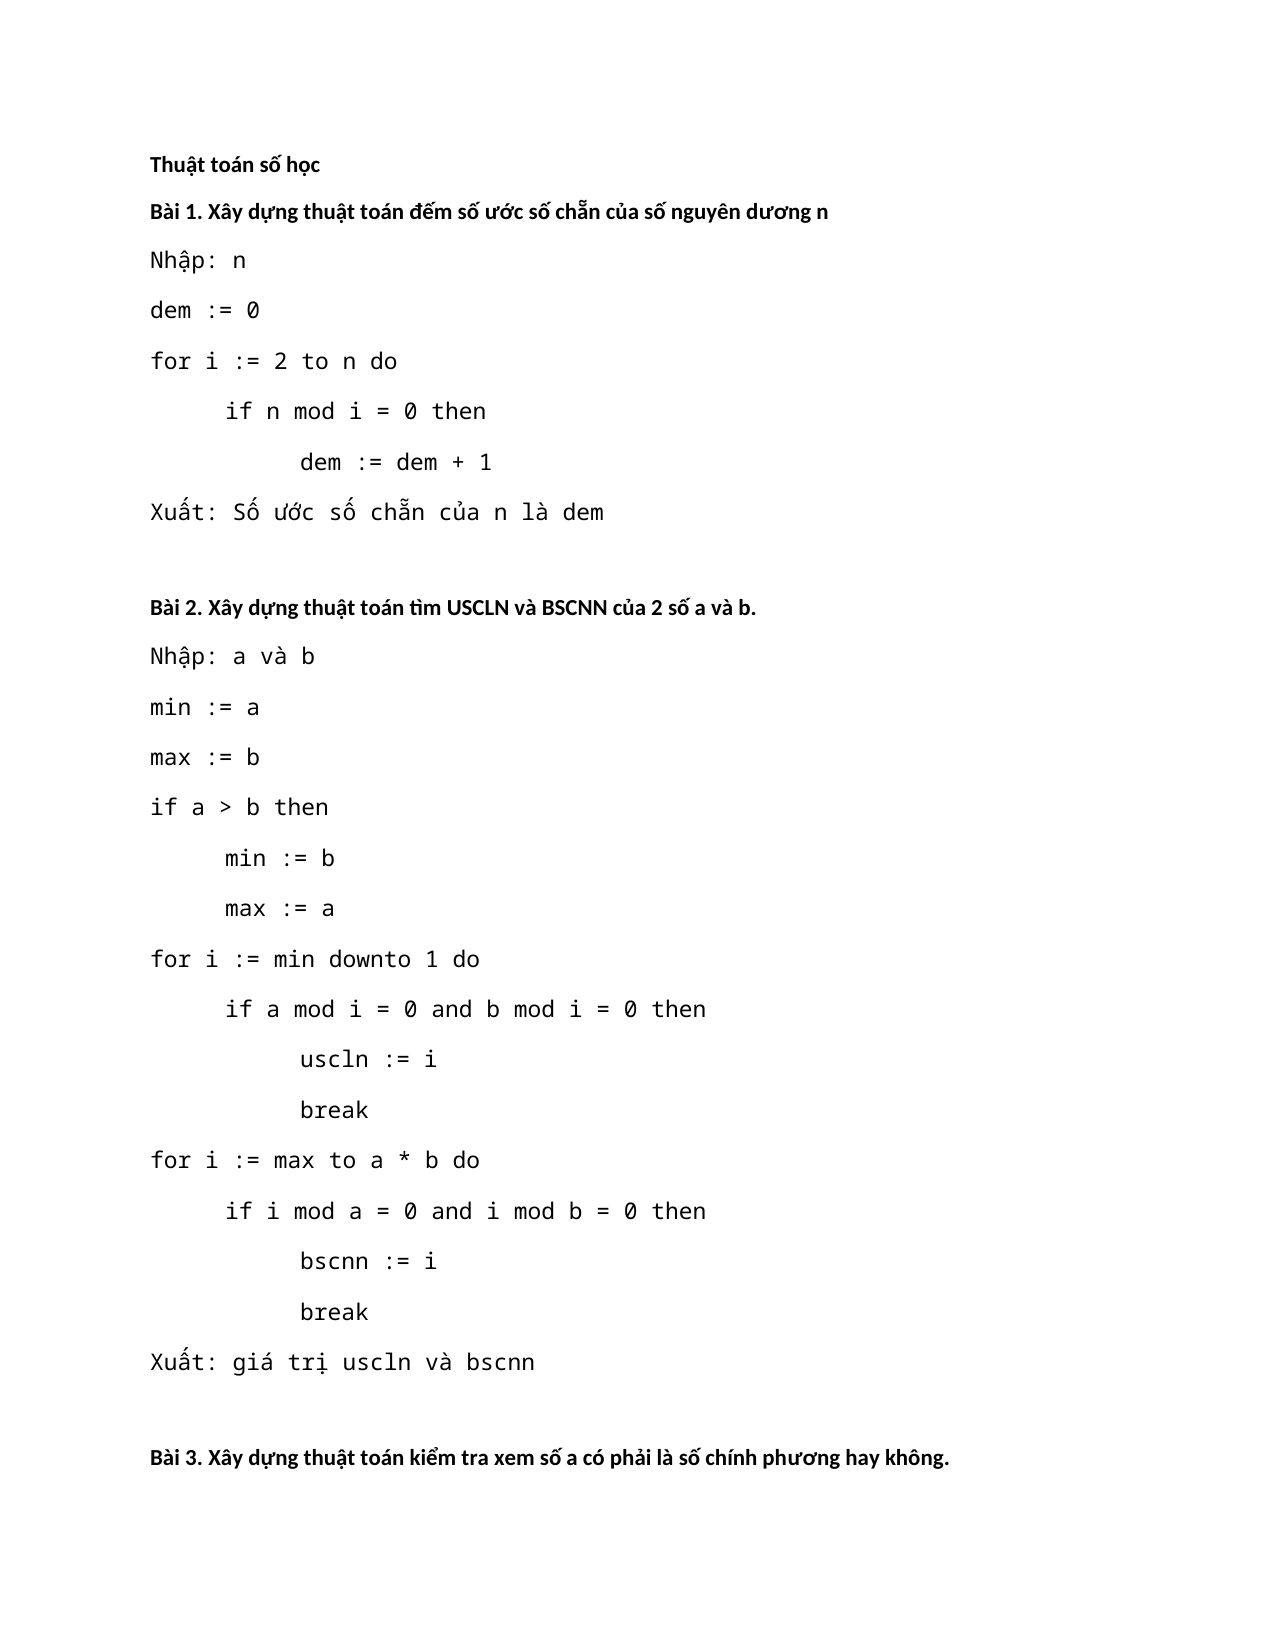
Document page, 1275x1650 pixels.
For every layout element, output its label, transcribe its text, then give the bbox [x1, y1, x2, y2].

text if a mod i = 0 and b mod i = 0 then [150, 993, 1125, 1024]
text if n mod i = 0 then [150, 395, 1125, 426]
text if a > b then [150, 791, 1125, 822]
text bscnn := i [150, 1245, 1125, 1276]
text max := b [150, 741, 1125, 772]
text Nhập: a và b [150, 640, 1125, 671]
text for i := max to a * b do [150, 1144, 1125, 1175]
text Xuất: giá trị uscln và bscnn [150, 1346, 1125, 1377]
text min := a [150, 690, 1125, 722]
text for i := 2 to n do [150, 344, 1125, 376]
text Xuất: Số ước số chẵn của n là dem [150, 496, 1125, 527]
text max := a [150, 892, 1125, 923]
text break [150, 1094, 1125, 1125]
text dem := dem + 1 [150, 445, 1125, 477]
text Thuật toán số học [150, 150, 1125, 178]
text Nhập: n [150, 244, 1125, 275]
text Bài 2. Xây dựng thuật toán tìm USCLN và BSCNN của 2 số a và b. [150, 593, 1125, 621]
text Bài 1. Xây dựng thuật toán đếm số ước số chẵn của số nguyên dương n [150, 197, 1125, 225]
text if i mod a = 0 and i mod b = 0 then [150, 1194, 1125, 1226]
text uscln := i [150, 1043, 1125, 1074]
text break [150, 1295, 1125, 1327]
text dem := 0 [150, 294, 1125, 325]
text for i := min downto 1 do [150, 942, 1125, 974]
text min := b [150, 842, 1125, 873]
text Bài 3. Xây dựng thuật toán kiểm tra xem số a có phải là số chính phương hay không. [150, 1443, 1125, 1471]
